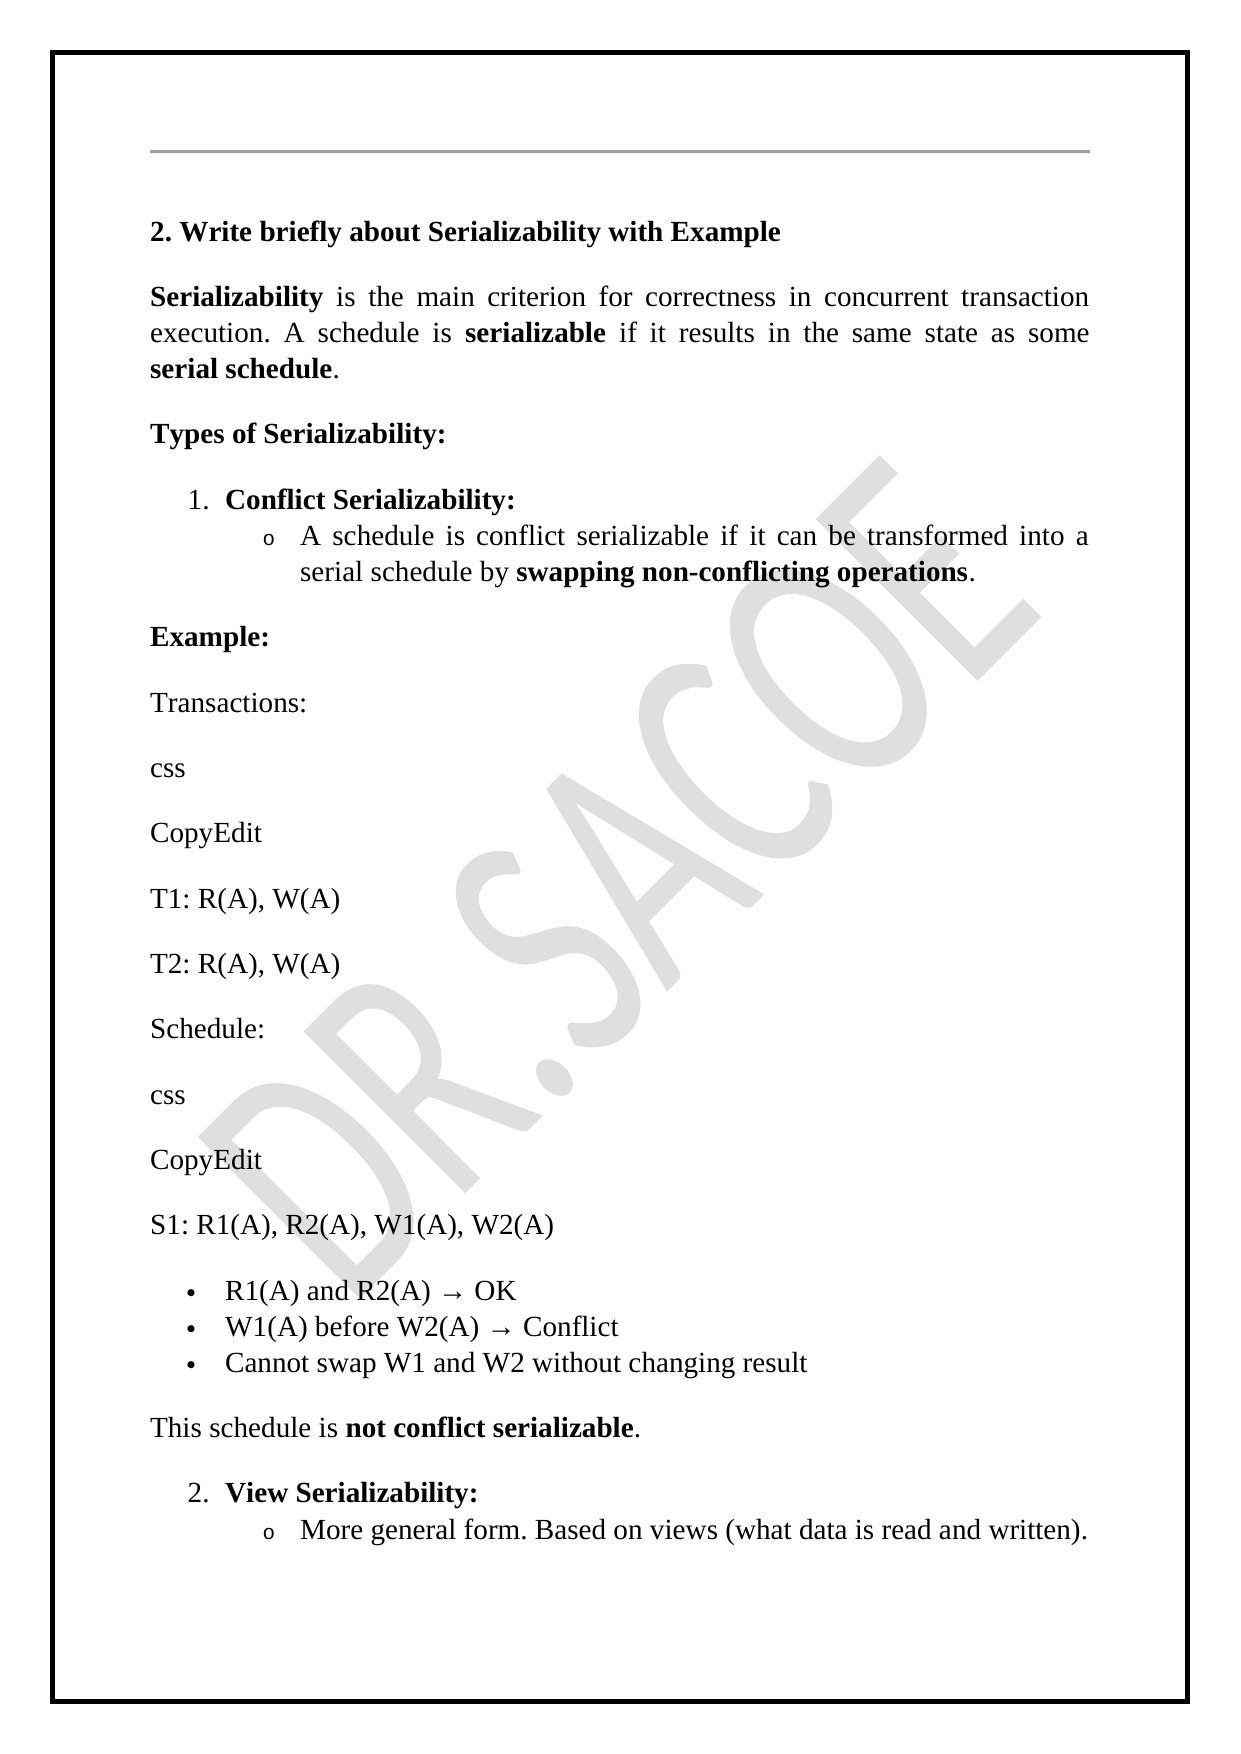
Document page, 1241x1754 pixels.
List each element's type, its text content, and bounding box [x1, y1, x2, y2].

text css [150, 750, 1090, 784]
text T2: R(A), W(A) [150, 946, 1090, 980]
text Example: [150, 619, 1090, 653]
text css [150, 1077, 1090, 1110]
text Serializability is the main criterion for correctness in concurrent transaction execution. A schedule is serializable if it results in the same state as some serial schedule. [150, 279, 1090, 385]
list Cannot swap W1 and W2 without changing result [187, 1345, 1090, 1378]
text S1: R1(A), R2(A), W1(A), W2(A) [150, 1207, 1090, 1241]
text CopyEdit [150, 816, 1090, 849]
list View Serializability: [187, 1476, 1090, 1509]
list W1(A) before W2(A) → Conflict [187, 1309, 1090, 1342]
text Transactions: [150, 685, 1090, 718]
text Schedule: [150, 1011, 1090, 1045]
text T1: R(A), W(A) [150, 881, 1090, 914]
text 2. Write briefly about Serializability with Example [150, 214, 1090, 247]
text Types of Serializability: [150, 417, 1090, 450]
list Conflict Serializability: [187, 482, 1090, 516]
text CopyEdit [150, 1142, 1090, 1176]
list More general form. Based on views (what data is read and written). [262, 1512, 1090, 1545]
text This schedule is not conflict serializable. [150, 1410, 1090, 1444]
list A schedule is conflict serializable if it can be transformed into a serial schedule by swapping non-conflicting operations. [262, 518, 1090, 588]
list R1(A) and R2(A) → OK [187, 1273, 1090, 1306]
